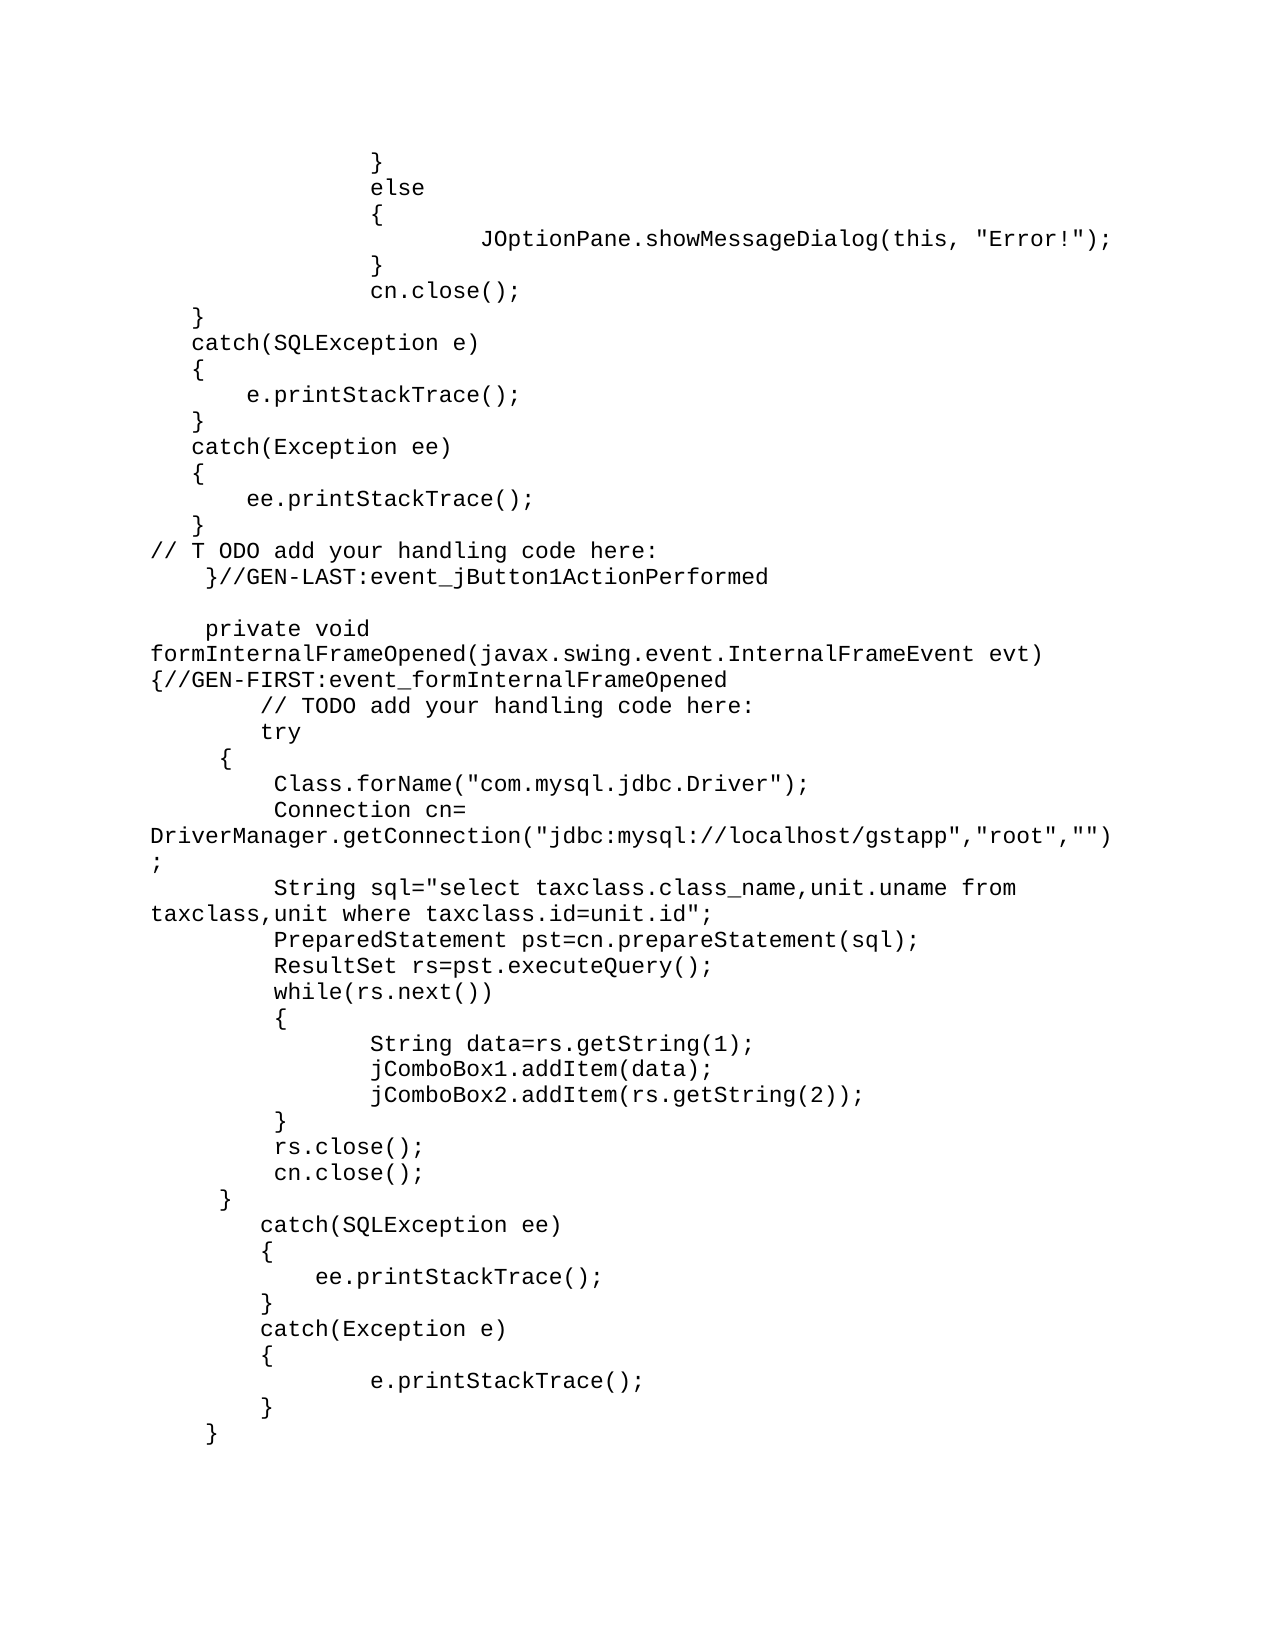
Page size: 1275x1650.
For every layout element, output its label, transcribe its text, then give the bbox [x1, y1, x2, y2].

text }//GEN-LAST:event_jButton1ActionPerformed [150, 565, 1125, 591]
text Class.forName("com.mysql.jdbc.Driver"); [150, 772, 1125, 798]
text } [150, 1187, 1125, 1213]
text cn.close(); [150, 280, 1125, 306]
text private void formInternalFrameOpened(javax.swing.event.InternalFrameEvent evt) {//GEN-FIRST:event_formInternalFrameOpened [150, 617, 1125, 695]
text { [150, 461, 1125, 487]
text catch(SQLException ee) [150, 1213, 1125, 1239]
text } [150, 306, 1125, 332]
text { [150, 1239, 1125, 1265]
text jComboBox2.addItem(rs.getString(2)); [150, 1084, 1125, 1110]
text // TODO add your handling code here: [150, 695, 1125, 721]
text ResultSet rs=pst.executeQuery(); [150, 954, 1125, 980]
text PreparedStatement pst=cn.prepareStatement(sql); [150, 928, 1125, 954]
text { [150, 1006, 1125, 1032]
text ee.printStackTrace(); [150, 1265, 1125, 1291]
text } [150, 1291, 1125, 1317]
text } [150, 254, 1125, 280]
text else [150, 176, 1125, 202]
text ee.printStackTrace(); [150, 487, 1125, 513]
text String data=rs.getString(1); [150, 1032, 1125, 1058]
text { [150, 357, 1125, 383]
text try [150, 721, 1125, 747]
text } [150, 1110, 1125, 1136]
text while(rs.next()) [150, 980, 1125, 1006]
text cn.close(); [150, 1162, 1125, 1187]
text } [150, 513, 1125, 539]
text Connection cn= DriverManager.getConnection("jdbc:mysql://localhost/gstapp","root",""); [150, 798, 1125, 876]
text e.printStackTrace(); [150, 1369, 1125, 1395]
text } [150, 1395, 1125, 1421]
text { [150, 202, 1125, 228]
text } [150, 150, 1125, 176]
text String sql="select taxclass.class_name,unit.uname from taxclass,unit where taxclass.id=unit.id"; [150, 876, 1125, 928]
text catch(Exception ee) [150, 435, 1125, 461]
text } [150, 409, 1125, 435]
text { [150, 1343, 1125, 1369]
text { [150, 747, 1125, 772]
text catch(SQLException e) [150, 332, 1125, 357]
text catch(Exception e) [150, 1317, 1125, 1343]
text e.printStackTrace(); [150, 383, 1125, 409]
text } [150, 1421, 1125, 1447]
text JOptionPane.showMessageDialog(this, "Error!"); [150, 228, 1125, 254]
text // T ODO add your handling code here: [150, 539, 1125, 565]
text jComboBox1.addItem(data); [150, 1058, 1125, 1084]
text rs.close(); [150, 1136, 1125, 1162]
